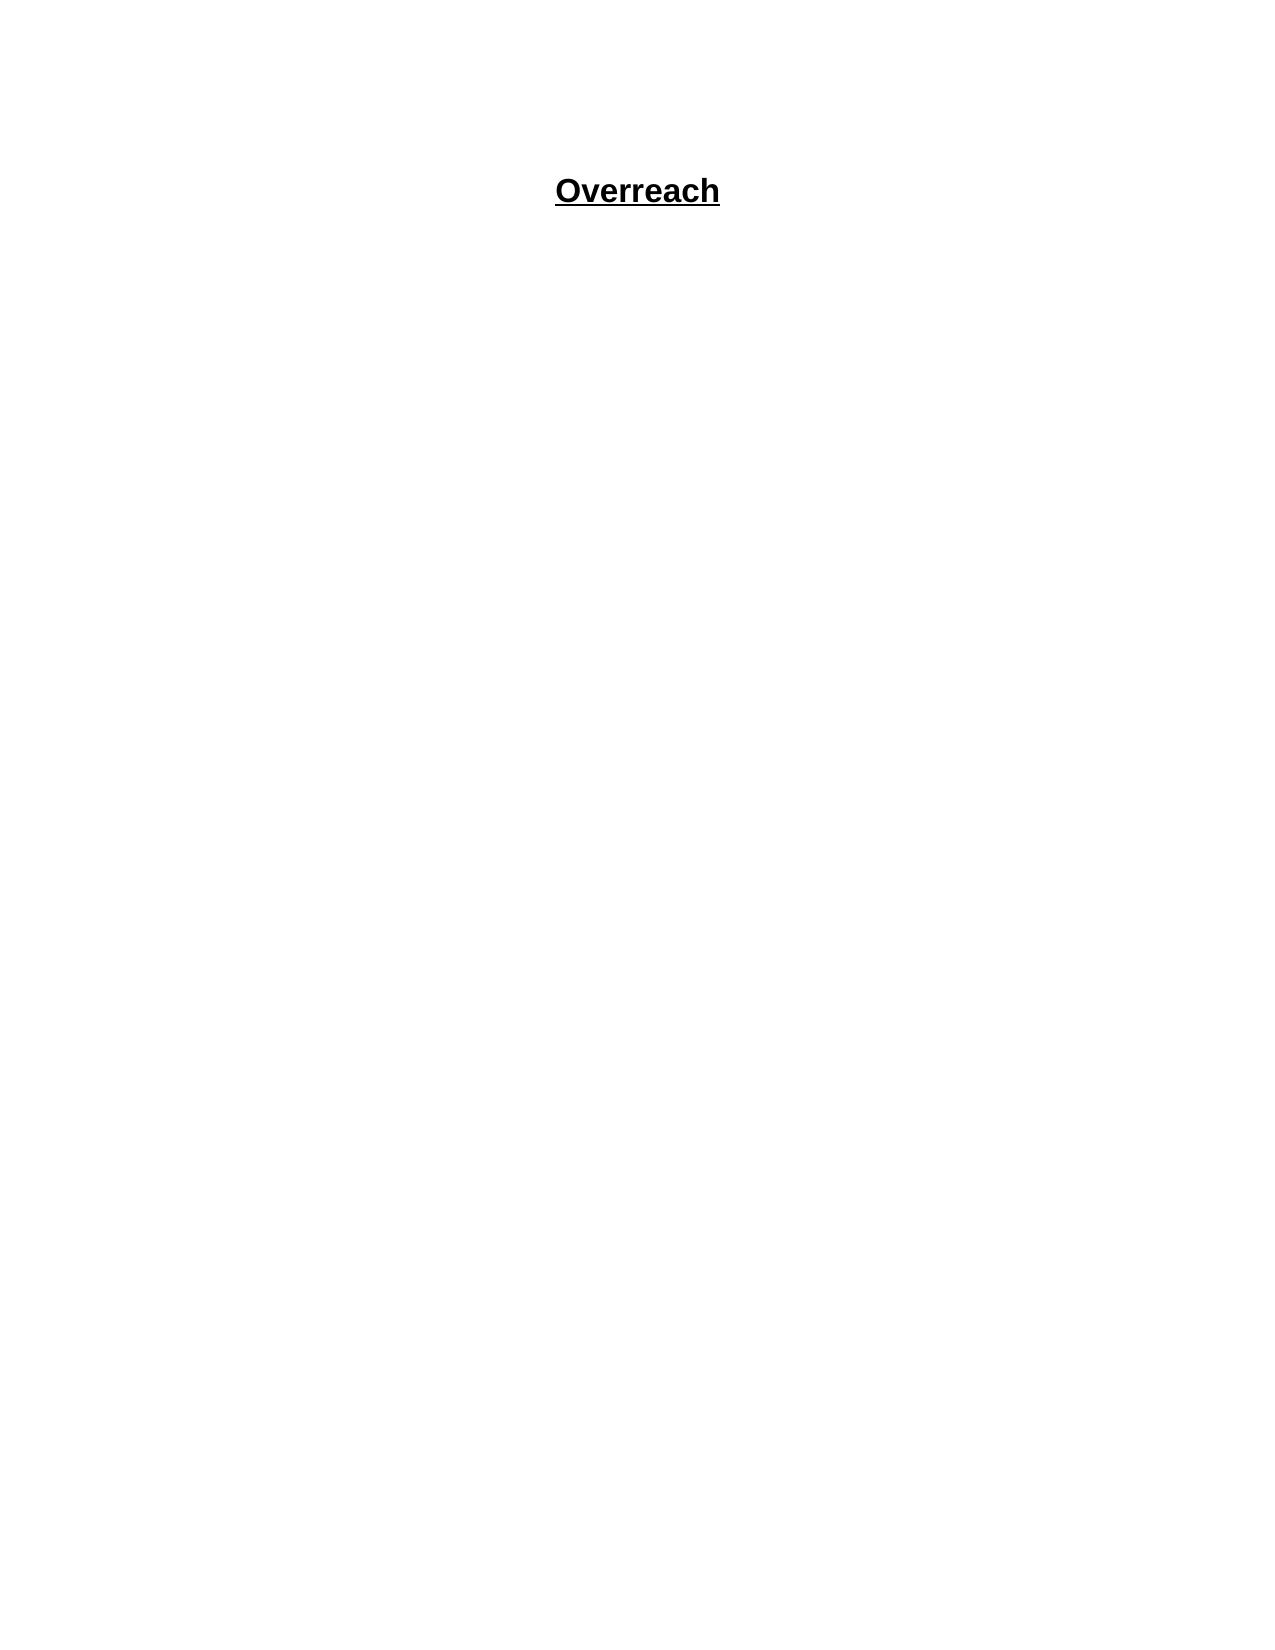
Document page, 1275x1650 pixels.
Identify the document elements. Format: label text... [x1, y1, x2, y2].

subtitle Overreach [150, 171, 1125, 209]
